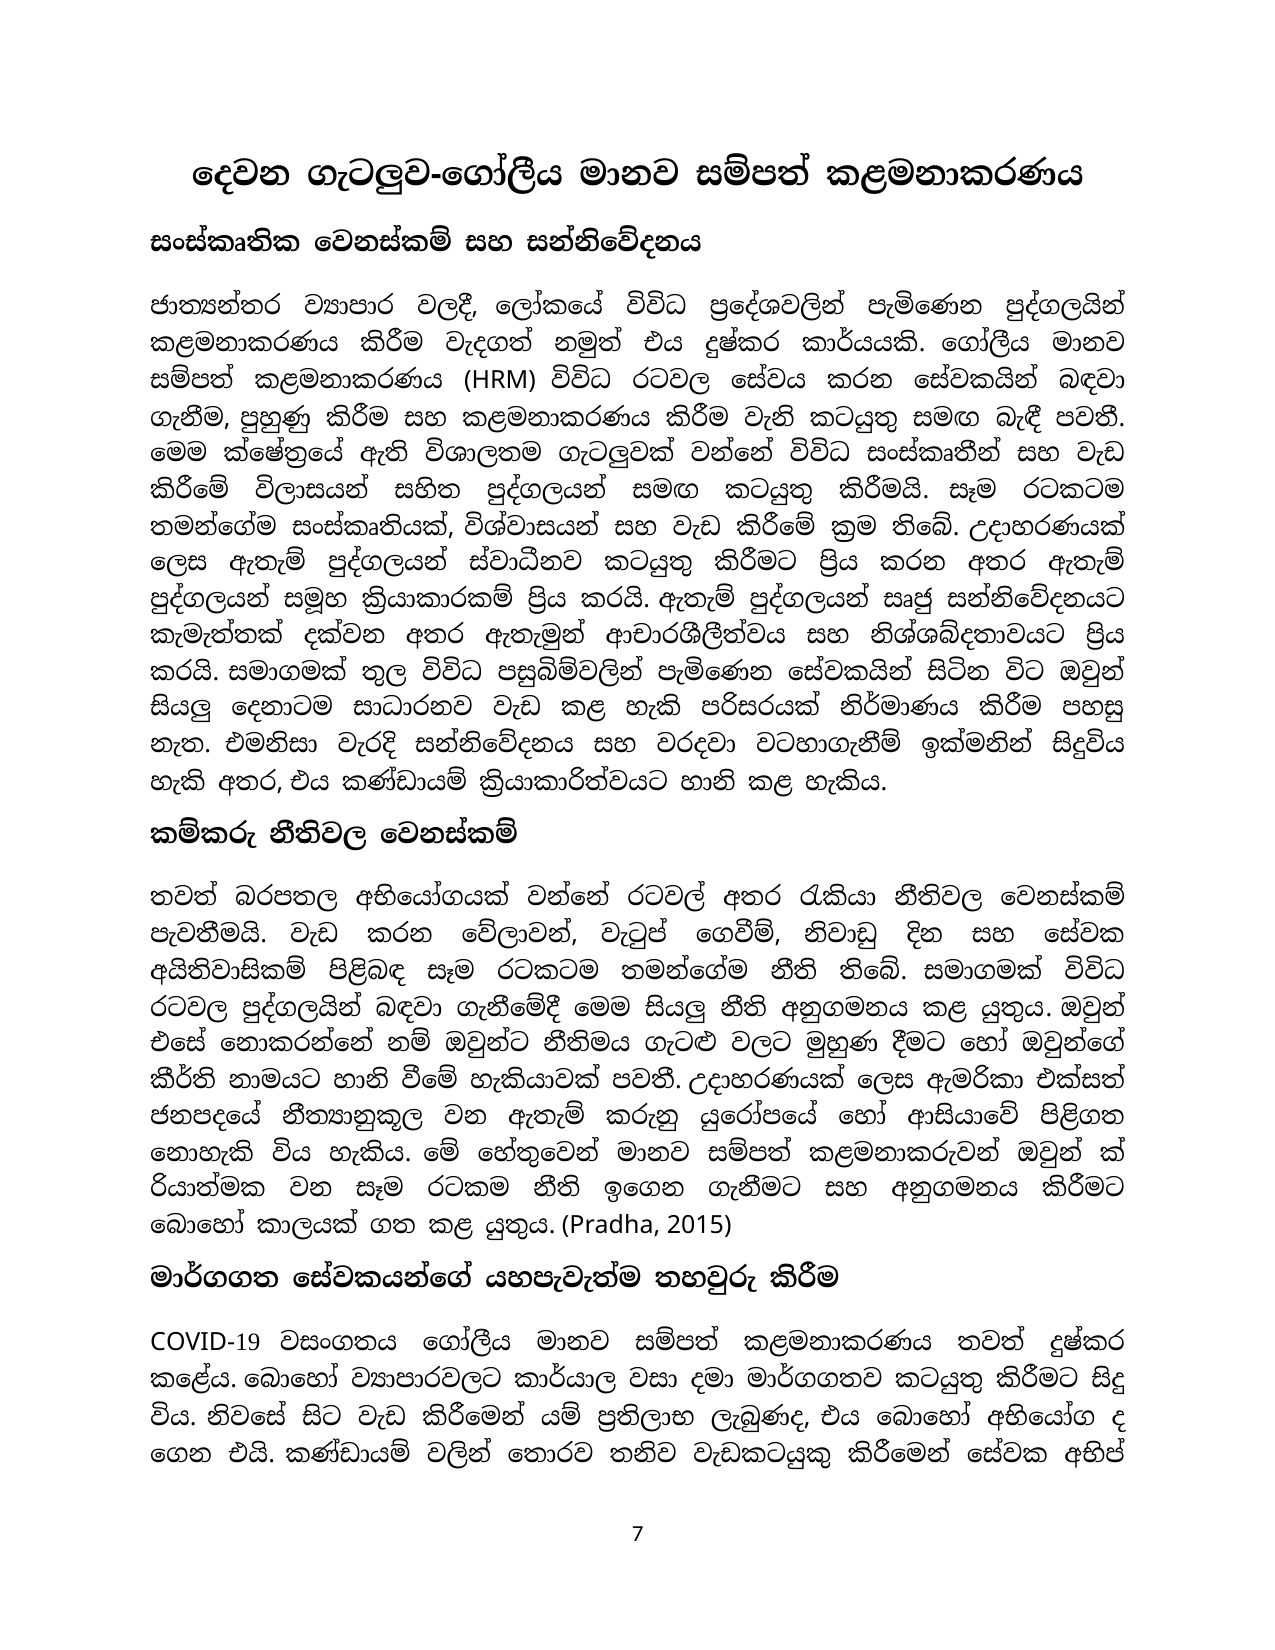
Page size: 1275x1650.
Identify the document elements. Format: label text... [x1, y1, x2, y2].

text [150, 1324, 1125, 1470]
subtitle දෙවන ගැටලුව-ගෝලීය මානව සම්පත් කළමනාකරණය [150, 150, 1125, 196]
subtitle කම්කරු නීතිවල වෙනස්කම් [150, 817, 1125, 852]
text තවත් බරපතල අභියෝගයක් වන්නේ රටවල් අතර රැකියා නීතිවල වෙනස්කම් පැවතීමයි. වැඩ කරන වේලාවන්, වැටුප් ගෙවීම්, නිවාඩු දින සහ සේවක අයිතිවාසිකම් පිළිබඳ සෑම රටකටම තමන්ගේම නීති තිබේ. සමාගමක් විවිධ රටවල පුද්ගලයින් බඳවා ගැනීමේදී මෙම සියලු නීති අනුගමනය කළ යුතුය. ඔවුන් එසේ නොකරන්නේ නම් ඔවුන්ට නීතිමය ගැටළු වලට මුහුණ දීමට හෝ ඔවුන්ගේ කීර්ති නාමයට හානි වීමේ හැකියාවක් පවතී. උදාහරණයක් ලෙස ඇමරිකා එක්සත් ජනපදයේ නීත්‍යානුකූල වන ඇතැම් කරුනු යුරෝපයේ හෝ ආසියාවේ පිළිගත නොහැකි විය හැකිය. මේ හේතුවෙන් මානව සම්පත් කළමනාකරුවන් ඔවුන් ක්‍රියාත්මක වන සෑම රටකම නීති ඉගෙන ගැනීමට සහ අනුගමනය කිරීමට බොහෝ කාලයක් ගත කළ යුතුය. [150, 880, 1125, 1241]
text ජාත්‍යන්තර ව්‍යාපාර වලදී, ලෝකයේ විවිධ ප්‍රදේශවලින් පැමිණෙන පුද්ගලයින් කළමනාකරණය කිරීම වැදගත් නමුත් එය දුෂ්කර කාර්යයකි. ගෝලීය මානව සම්පත් කළමනාකරණය (HRM) විවිධ රටවල සේවය කරන සේවකයින් බඳවා ගැනීම, පුහුණු කිරීම සහ කළමනාකරණය කිරීම වැනි කටයුතු සමඟ බැඳී පවතී. මෙම ක්ෂේත්‍රයේ ඇති විශාලතම ගැටලුවක් වන්නේ විවිධ සංස්කෘතීන් සහ වැඩ කිරීමේ විලාසයන් සහිත පුද්ගලයන් සමඟ කටයුතු කිරීමයි. සෑම රටකටම තමන්ගේම සංස්කෘතියක්, විශ්වාසයන් සහ වැඩ කිරීමේ ක්‍රම තිබේ. උදාහරණයක් ලෙස ඇතැම් පුද්ගලයන් ස්වාධීනව කටයුතු කිරීමට ප්‍රිය කරන අතර ඇතැම් පුද්ගලයන් සමූහ ක්‍රියාකාරකම් ප්‍රිය කරයි. ඇතැම් පුද්ගලයන් සෘජු සන්නිවේදනයට කැමැත්තක් දක්වන අතර ඇතැමුන් ආචාරශීලීත්වය සහ නිශ්ශබ්දතාවයට ප්‍රිය කරයි. සමාගමක් තුල විවිධ පසුබිම්වලින් පැමිණෙන සේවකයින් සිටින විට ඔවුන් සියලු දෙනාටම සාධාරනව වැඩ කළ හැකි පරිසරයක් නිර්මාණය කිරීම පහසු නැත. එමනිසා වැරදි සන්නිවේදනය සහ වරදවා වටහාගැනීම් ඉක්මනින් සිදුවිය හැකි අතර, එය කණ්ඩායම් ක්‍රියාකාරිත්වයට හානි කළ හැකිය. [150, 288, 1125, 798]
subtitle මාර්ගගත සේවකයන්ගේ යහපැවැත්ම තහවුරු කිරීම [150, 1261, 1125, 1296]
subtitle සංස්කෘතික වෙනස්කම් සහ සන්නිවේදනය [150, 224, 1125, 260]
